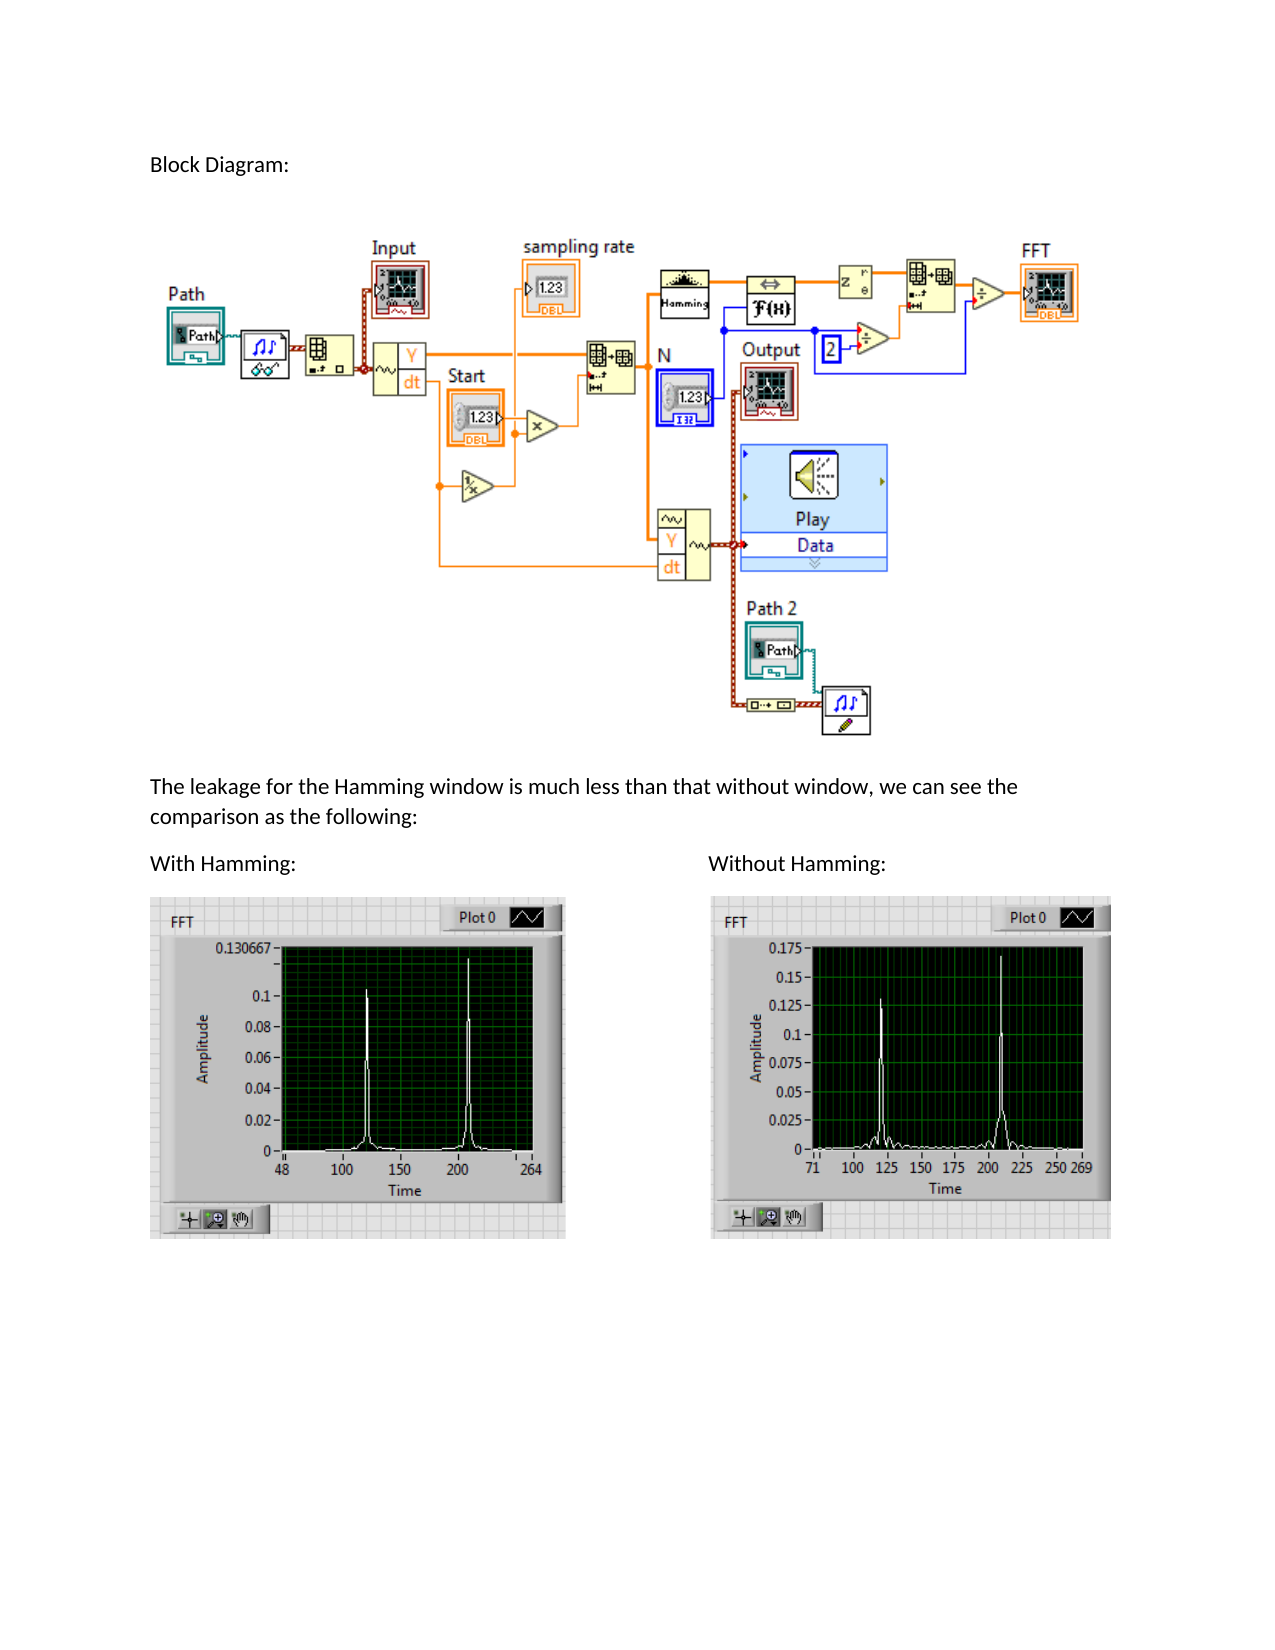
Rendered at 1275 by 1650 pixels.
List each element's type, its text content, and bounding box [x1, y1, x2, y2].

text The leakage for the Hamming window is much less than that without window, we can see the comparison as the following: [150, 772, 1125, 830]
text Block Diagram: [150, 150, 1125, 178]
text With Hamming: Without Hamming: [150, 849, 1125, 877]
